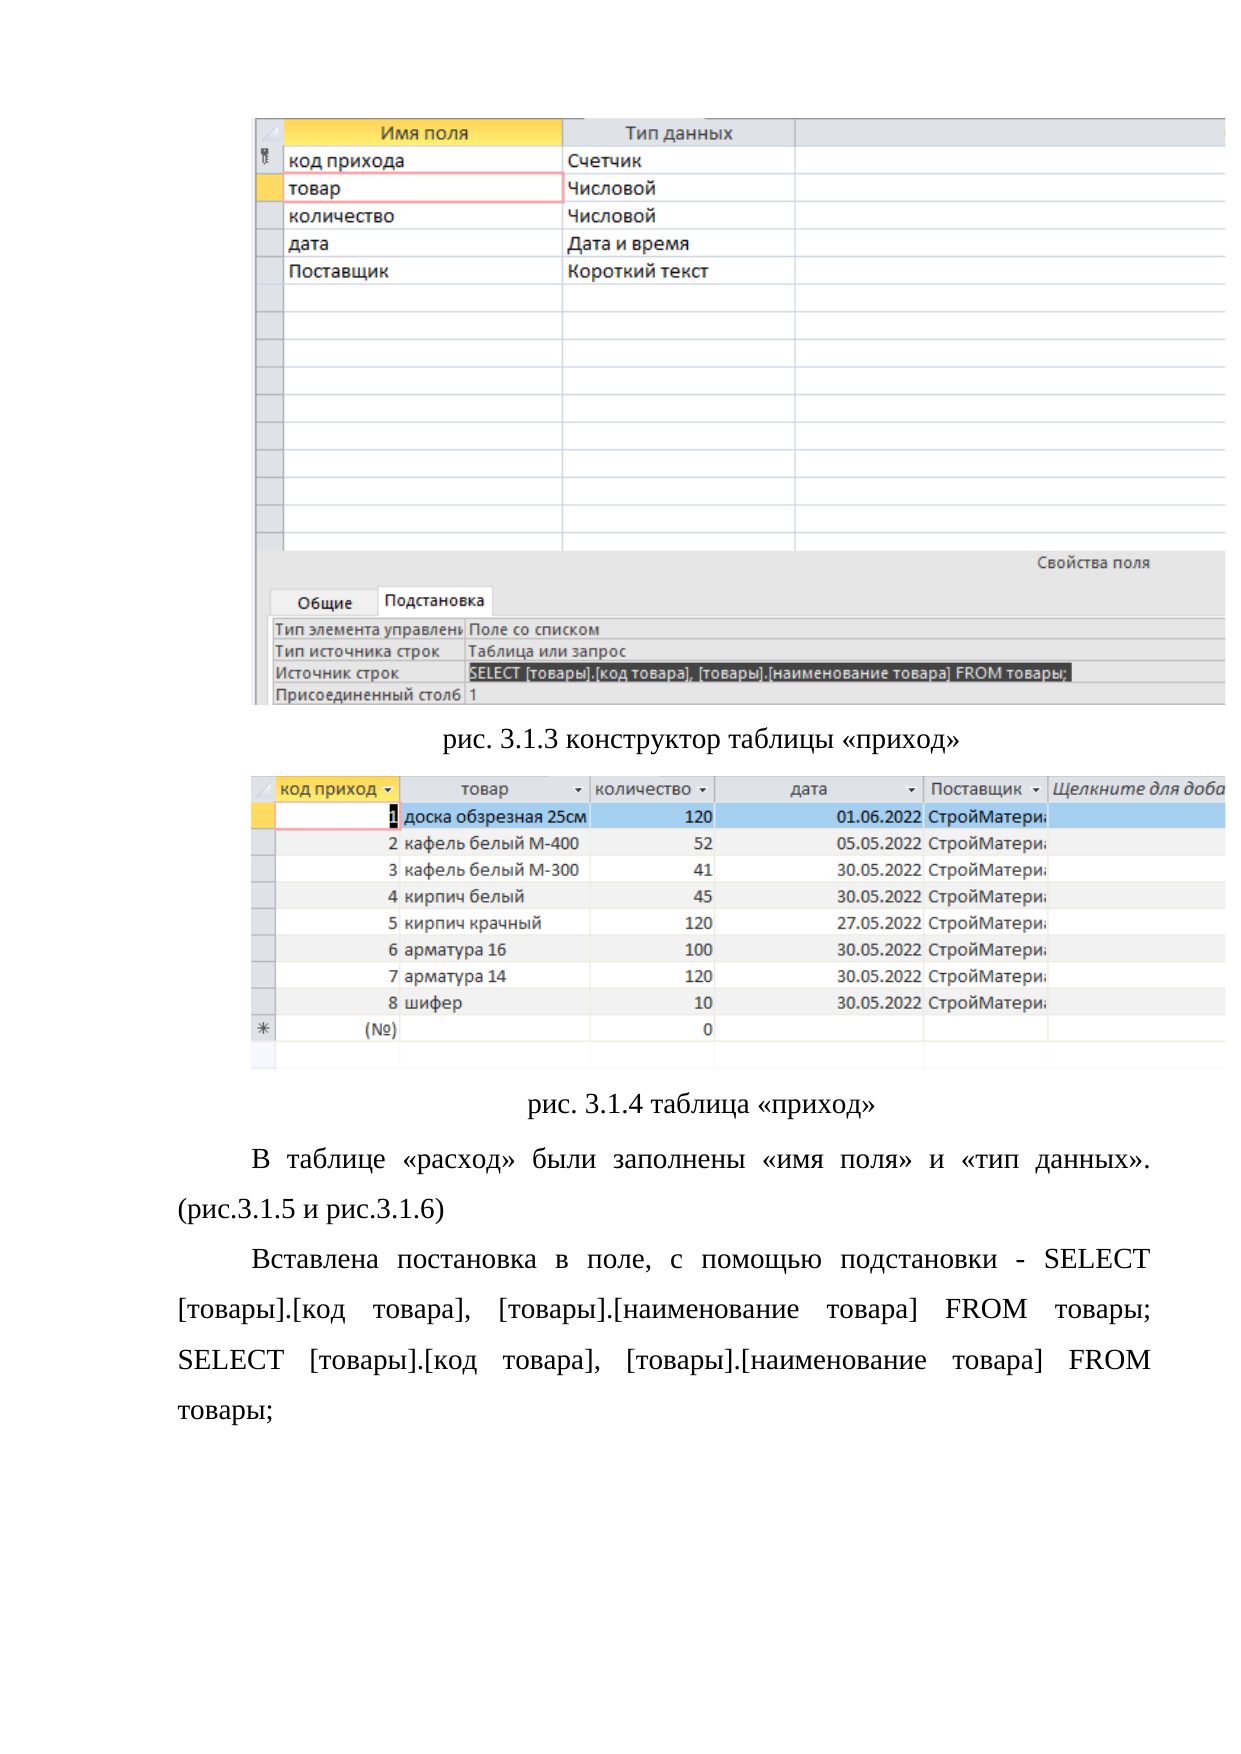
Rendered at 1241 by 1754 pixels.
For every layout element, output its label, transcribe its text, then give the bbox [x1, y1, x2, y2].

text рис. 3.1.4 таблица «приход» [177, 1086, 1152, 1120]
picture [251, 118, 1226, 705]
picture [251, 776, 1226, 1070]
text Вставлена постановка в поле, с помощью подстановки - SELECT [товары].[код товара], [товары].[наименование товара] FROM товары; SELECT [товары].[код товара], [товары].[наименование товара] FROM товары; [177, 1241, 1152, 1426]
text рис. 3.1.3 конструктор таблицы «приход» [177, 722, 1152, 755]
text В таблице «расход» были заполнены «имя поля» и «тип данных». (рис.3.1.5 и рис.3.1.6) [177, 1141, 1152, 1224]
